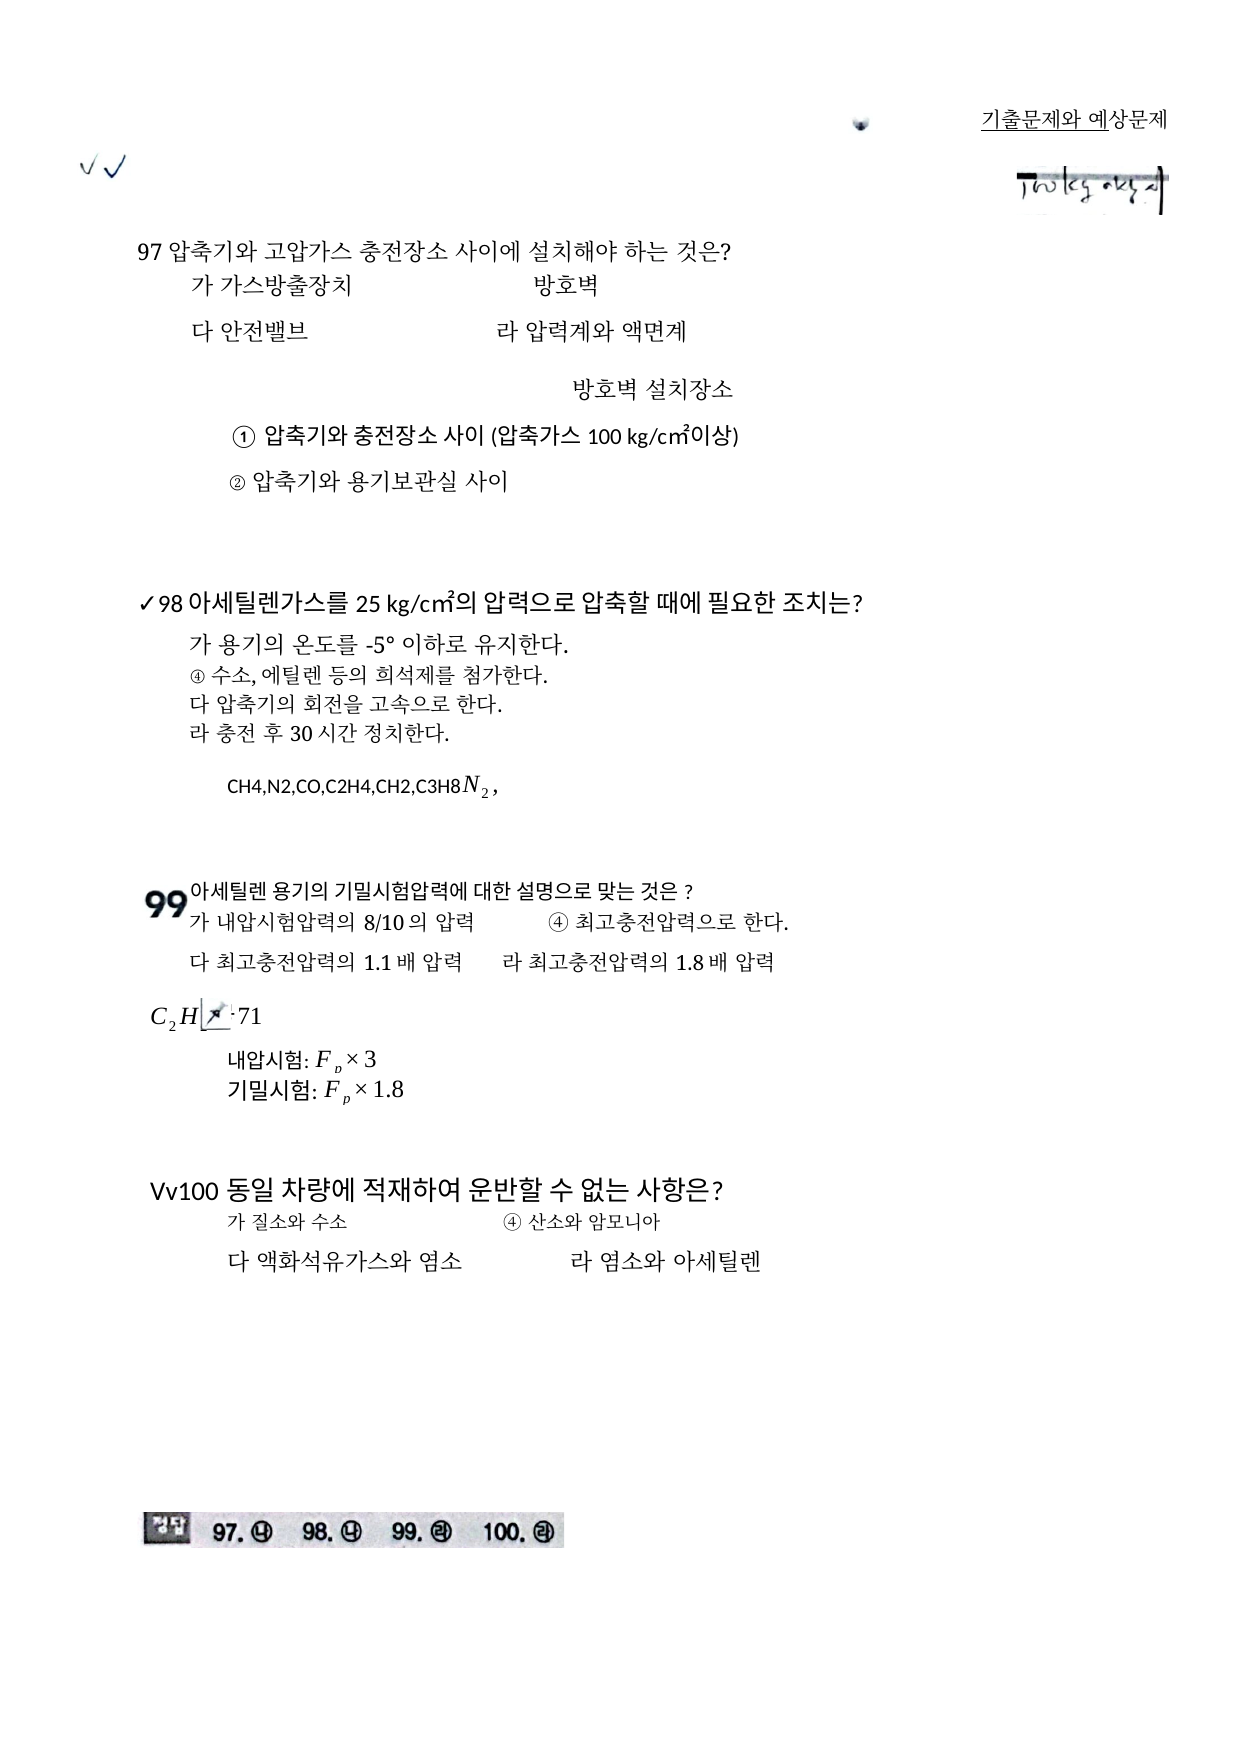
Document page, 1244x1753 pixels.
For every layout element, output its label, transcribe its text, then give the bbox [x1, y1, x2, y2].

text 기밀시험: [227, 1079, 1169, 1104]
picture [847, 110, 873, 134]
text Vv100 동일 차량에 적재하여 운반할 수 없는 사항은? [75, 1177, 1169, 1206]
text 가 내압시험압력의 8/10의 압력 ④ 최고충전압력으로 한다. [189, 911, 1169, 936]
text 가 용기의 온도를 -5° 이하로 유지한다. [75, 636, 1169, 658]
text V 아세틸렌 용기의 기밀시험압력에 대한 설명으로 맞는 것은 ? [164, 881, 1169, 904]
text ④ 수소, 에틸렌 등의 희석제를 첨가한다. [75, 665, 1169, 688]
text ✓98 아세틸렌가스를 25 kg/c㎡의 압력으로 압축할 때에 필요한 조치는? [137, 586, 1169, 619]
text 다 액화석유가스와 염소 라 염소와 아세틸렌 [227, 1250, 1169, 1275]
text 가 가스방출장치 방호벽 [191, 273, 1169, 300]
picture [76, 150, 131, 182]
picture [200, 998, 232, 1030]
text ① 압축기와 충전장소 사이 (압축가스 100 kg/c㎡이상) [137, 421, 1169, 450]
picture [141, 885, 190, 921]
text 다 압축기의 회전을 고속으로 한다. [75, 694, 1169, 717]
text 라 충전 후 30시간 정치한다. [75, 723, 1169, 746]
text ② 압축기와 용기보관실 사이 [137, 467, 1169, 496]
text CH4,N2,CO,C2H4,CH2,C3H8 [227, 775, 1169, 798]
text 방호벽 설치장소 [137, 375, 1169, 404]
text 다 안전밸브 라 압력계와 액면계 [191, 317, 1169, 346]
text 97 압축기와 고압가스 충전장소 사이에 설치해야 하는 것은? [137, 236, 1169, 267]
picture [137, 1512, 565, 1548]
text 다 최고충전압력의 1.1배 압력 라 최고충전압력의 1.8배 압력 [189, 952, 1169, 975]
text 가 질소와 수소 ④ 산소와 암모니아 [227, 1213, 1169, 1233]
text 내압시험: [227, 1050, 1169, 1073]
picture [1016, 166, 1169, 215]
text 기출문제와 예상문제 [873, 106, 1169, 133]
